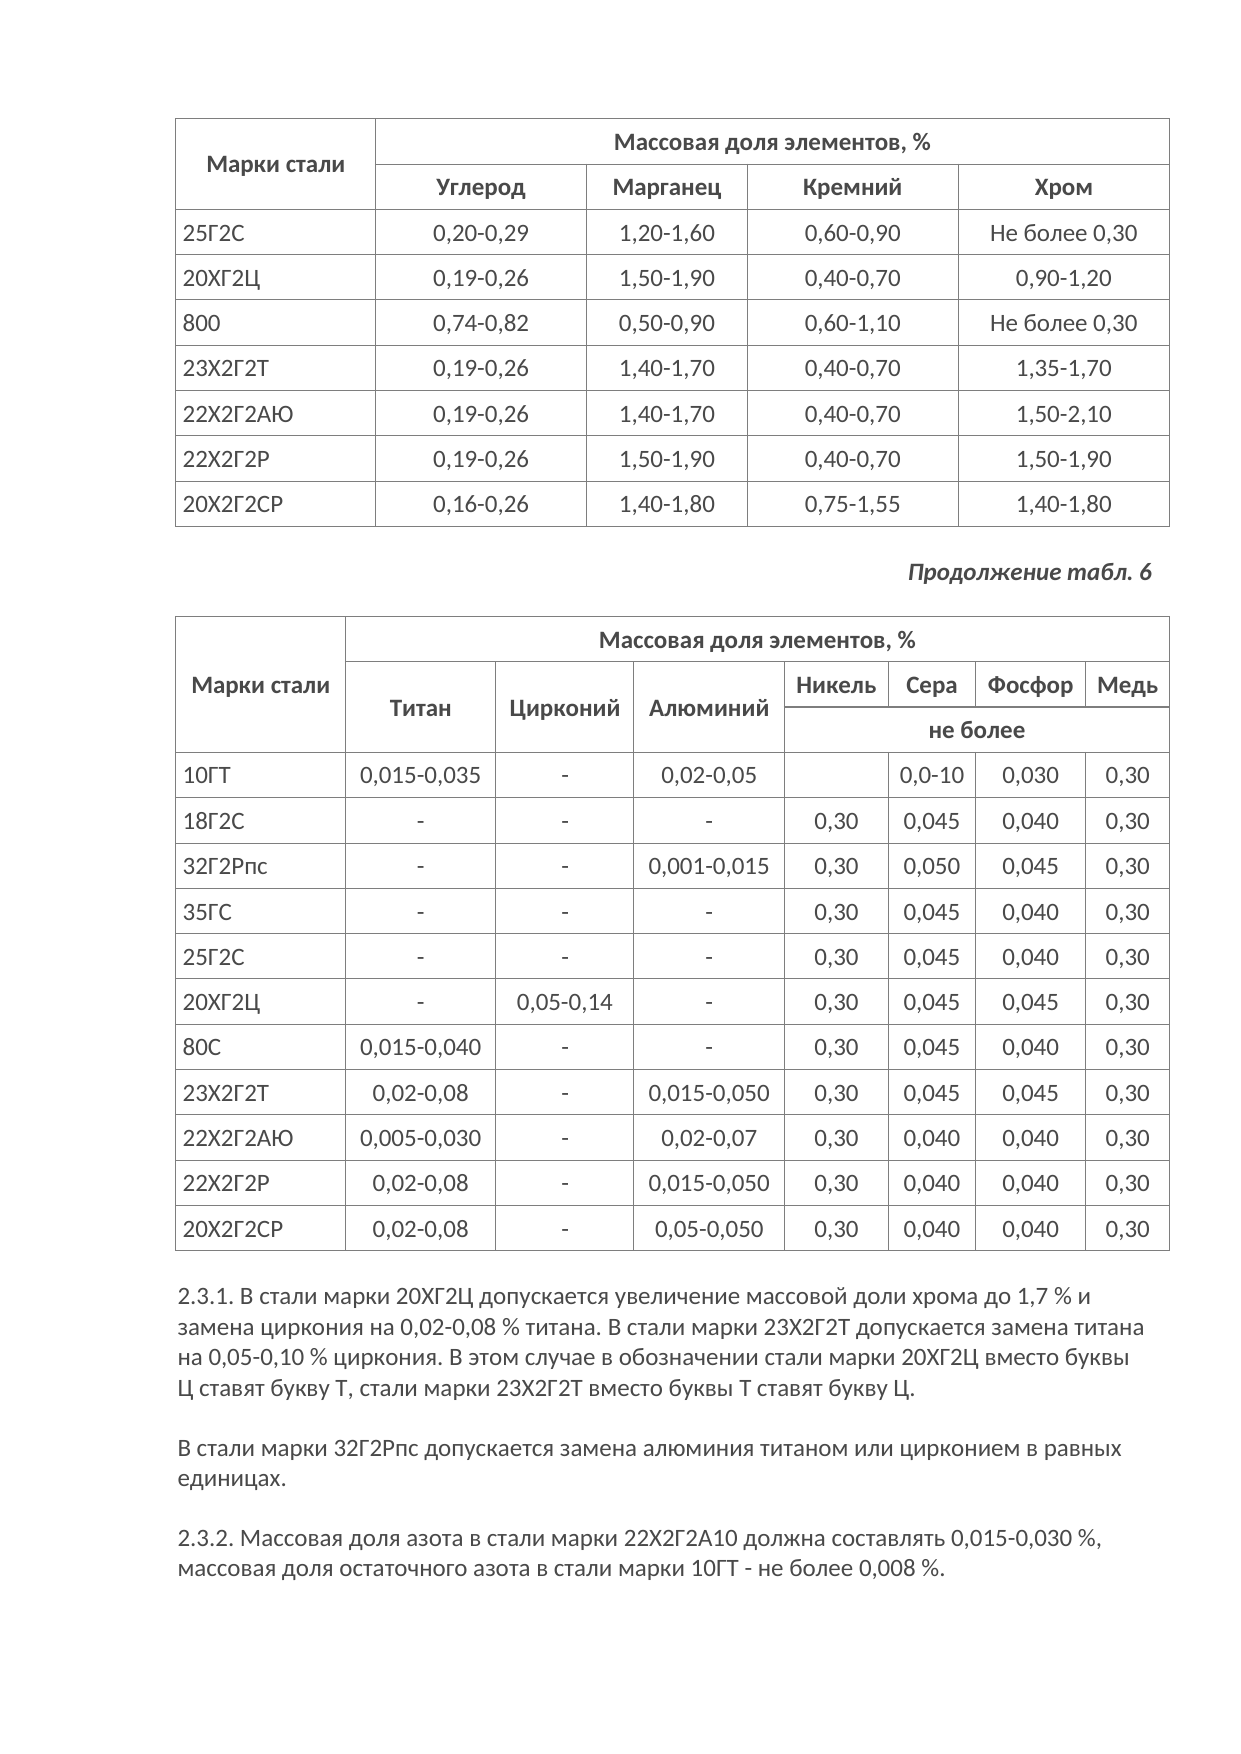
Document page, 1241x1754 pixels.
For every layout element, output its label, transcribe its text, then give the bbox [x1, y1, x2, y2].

table_cell 1,50-1,90 [959, 436, 1169, 481]
table_cell 0,02-0,08 [346, 1161, 495, 1205]
table_header Массовая доля элементов, % [346, 617, 1169, 661]
table_cell - [496, 1025, 633, 1069]
table_cell 0,015-0,040 [346, 1025, 495, 1069]
table_cell 0,30 [1086, 844, 1169, 888]
table_cell 0,30 [1086, 1161, 1169, 1205]
table_cell Фосфор [976, 662, 1085, 706]
table_header Марки стали [176, 119, 375, 209]
table_cell - [346, 889, 495, 933]
table_cell 32Г2Рпс [176, 844, 345, 888]
table_cell 0,30 [1086, 798, 1169, 842]
table_cell 1,20-1,60 [587, 210, 747, 254]
table_cell 0,040 [889, 1206, 975, 1250]
table_cell - [346, 934, 495, 978]
table_cell 0,015-0,035 [346, 753, 495, 797]
table_cell 1,40-1,80 [959, 482, 1169, 526]
table_cell 0,05-0,14 [496, 979, 633, 1024]
table_cell - [496, 798, 633, 842]
table_cell Хром [959, 165, 1169, 209]
table_cell 1,50-2,10 [959, 391, 1169, 435]
text В стали марки 32Г2Рпс допускается замена алюминия титаном или цирконием в равных единицах. [177, 1432, 1152, 1493]
table_cell 25Г2С [176, 210, 375, 254]
table_cell 35ГС [176, 889, 345, 933]
text Продолжение табл. 6 [177, 556, 1152, 587]
table_cell 0,045 [889, 798, 975, 842]
table_cell 0,040 [889, 1161, 975, 1205]
table_cell - [634, 979, 784, 1024]
table_cell 0,05-0,050 [634, 1206, 784, 1250]
table_cell 0,30 [785, 979, 888, 1024]
table_cell 0,045 [976, 979, 1085, 1024]
table_cell 0,30 [1086, 1206, 1169, 1250]
table_cell 0,030 [976, 753, 1085, 797]
table_cell Сера [889, 662, 975, 706]
table_cell 0,045 [889, 1025, 975, 1069]
table_cell - [496, 1161, 633, 1205]
table_cell 0,045 [976, 1070, 1085, 1114]
table_cell 0,040 [976, 1025, 1085, 1069]
table_cell Никель [785, 662, 888, 706]
table_cell - [346, 798, 495, 842]
table_cell 0,30 [1086, 889, 1169, 933]
table_cell 0,40-0,70 [748, 255, 958, 299]
table_cell 0,30 [785, 1025, 888, 1069]
table_cell - [496, 889, 633, 933]
table_cell Углерод [376, 165, 586, 209]
table_cell 0,30 [1086, 934, 1169, 978]
table_header Массовая доля элементов, % [376, 119, 1169, 163]
table_cell 0,30 [1086, 1070, 1169, 1114]
table_cell 0,040 [976, 1115, 1085, 1159]
table_cell 0,30 [785, 1115, 888, 1159]
table_cell 0,20-0,29 [376, 210, 586, 254]
table_cell 0,30 [1086, 979, 1169, 1024]
table_cell 0,75-1,55 [748, 482, 958, 526]
table_cell Марганец [587, 165, 747, 209]
table_cell - [634, 1025, 784, 1069]
table_cell - [346, 844, 495, 888]
table_cell 0,40-0,70 [748, 391, 958, 435]
table_cell - [496, 844, 633, 888]
table_cell 0,02-0,08 [346, 1070, 495, 1114]
table_cell 0,30 [785, 1070, 888, 1114]
table_cell 1,50-1,90 [587, 255, 747, 299]
table_cell 10ГТ [176, 753, 345, 797]
table_cell 0,30 [1086, 753, 1169, 797]
table_cell - [496, 934, 633, 978]
table_cell 22Х2Г2Р [176, 436, 375, 481]
table_cell [785, 753, 888, 797]
table_cell 0,015-0,050 [634, 1161, 784, 1205]
table_cell 20ХГ2Ц [176, 979, 345, 1024]
table_cell 20Х2Г2СР [176, 1206, 345, 1250]
table_cell 0,001-0,015 [634, 844, 784, 888]
table_cell 0,30 [785, 934, 888, 978]
table_cell 0,050 [889, 844, 975, 888]
table_cell Цирконий [496, 662, 633, 752]
table_cell 1,35-1,70 [959, 346, 1169, 390]
table_cell 0,045 [889, 1070, 975, 1114]
table_cell 0,045 [889, 934, 975, 978]
table_cell 1,40-1,70 [587, 391, 747, 435]
table_cell 0,045 [889, 979, 975, 1024]
table_cell 0,50-0,90 [587, 300, 747, 345]
table_cell 1,50-1,90 [587, 436, 747, 481]
table_cell 0,19-0,26 [376, 255, 586, 299]
table_cell - [496, 753, 633, 797]
table_cell 0,040 [976, 1161, 1085, 1205]
table_cell 0,0-10 [889, 753, 975, 797]
table_cell 0,19-0,26 [376, 346, 586, 390]
table_cell Не более 0,30 [959, 300, 1169, 345]
table_cell 0,60-1,10 [748, 300, 958, 345]
table_cell 0,015-0,050 [634, 1070, 784, 1114]
table_cell 18Г2С [176, 798, 345, 842]
table_cell 0,30 [785, 798, 888, 842]
table_cell 1,40-1,80 [587, 482, 747, 526]
table_cell 0,02-0,08 [346, 1206, 495, 1250]
table_cell 0,040 [976, 934, 1085, 978]
table_cell 23Х2Г2Т [176, 346, 375, 390]
table_header Марки стали [176, 617, 345, 752]
text 2.3.1. В стали марки 20ХГ2Ц допускается увеличение массовой доли хрома до 1,7 % и замена циркония на 0,02-0,08 % титана. В стали марки 23Х2Г2Т допускается замена титана на 0,05-0,10 % циркония. В этом случае в обозначении стали марки 20ХГ2Ц вместо буквы Ц ставят букву Т, стали марки 23Х2Г2Т вместо буквы Т ставят букву Ц. [177, 1280, 1152, 1402]
table_cell 0,30 [785, 844, 888, 888]
table_cell - [634, 934, 784, 978]
table_cell 1,40-1,70 [587, 346, 747, 390]
table_cell 0,040 [976, 798, 1085, 842]
table_cell 0,02-0,07 [634, 1115, 784, 1159]
table_cell 0,16-0,26 [376, 482, 586, 526]
text 2.3.2. Массовая доля азота в стали марки 22Х2Г2А10 должна составлять 0,015-0,030 %, массовая доля остаточного азота в стали марки 10ГТ - не более 0,008 %. [177, 1522, 1152, 1583]
table_cell 0,19-0,26 [376, 436, 586, 481]
table_cell 800 [176, 300, 375, 345]
table_cell - [496, 1206, 633, 1250]
table_cell - [634, 889, 784, 933]
table_cell 23Х2Г2Т [176, 1070, 345, 1114]
table_cell Кремний [748, 165, 958, 209]
table_cell 0,040 [976, 1206, 1085, 1250]
table_cell 25Г2С [176, 934, 345, 978]
table_cell - [496, 1070, 633, 1114]
table_cell 0,30 [1086, 1025, 1169, 1069]
table_cell 0,040 [889, 1115, 975, 1159]
table_cell 22Х2Г2АЮ [176, 391, 375, 435]
table_cell Не более 0,30 [959, 210, 1169, 254]
table_cell - [634, 798, 784, 842]
table_cell 0,040 [976, 889, 1085, 933]
table_cell Медь [1086, 662, 1169, 706]
table_cell 0,045 [889, 889, 975, 933]
table_cell 0,30 [785, 889, 888, 933]
table_cell 0,60-0,90 [748, 210, 958, 254]
table_cell 22Х2Г2Р [176, 1161, 345, 1205]
table_cell 0,045 [976, 844, 1085, 888]
table_cell 0,40-0,70 [748, 346, 958, 390]
table_cell 20Х2Г2СР [176, 482, 375, 526]
table_cell 0,74-0,82 [376, 300, 586, 345]
table_cell 0,005-0,030 [346, 1115, 495, 1159]
table_cell 0,30 [785, 1161, 888, 1205]
table_cell Алюминий [634, 662, 784, 752]
table_cell Титан [346, 662, 495, 752]
table_cell 80С [176, 1025, 345, 1069]
table_cell 22Х2Г2АЮ [176, 1115, 345, 1159]
table_cell 0,30 [1086, 1115, 1169, 1159]
table_cell 0,30 [785, 1206, 888, 1250]
table_cell 0,19-0,26 [376, 391, 586, 435]
table_cell не более [785, 708, 1169, 752]
table_cell - [496, 1115, 633, 1159]
table_cell 20ХГ2Ц [176, 255, 375, 299]
table_cell 0,90-1,20 [959, 255, 1169, 299]
table_cell 0,40-0,70 [748, 436, 958, 481]
table_cell - [346, 979, 495, 1024]
table_cell 0,02-0,05 [634, 753, 784, 797]
